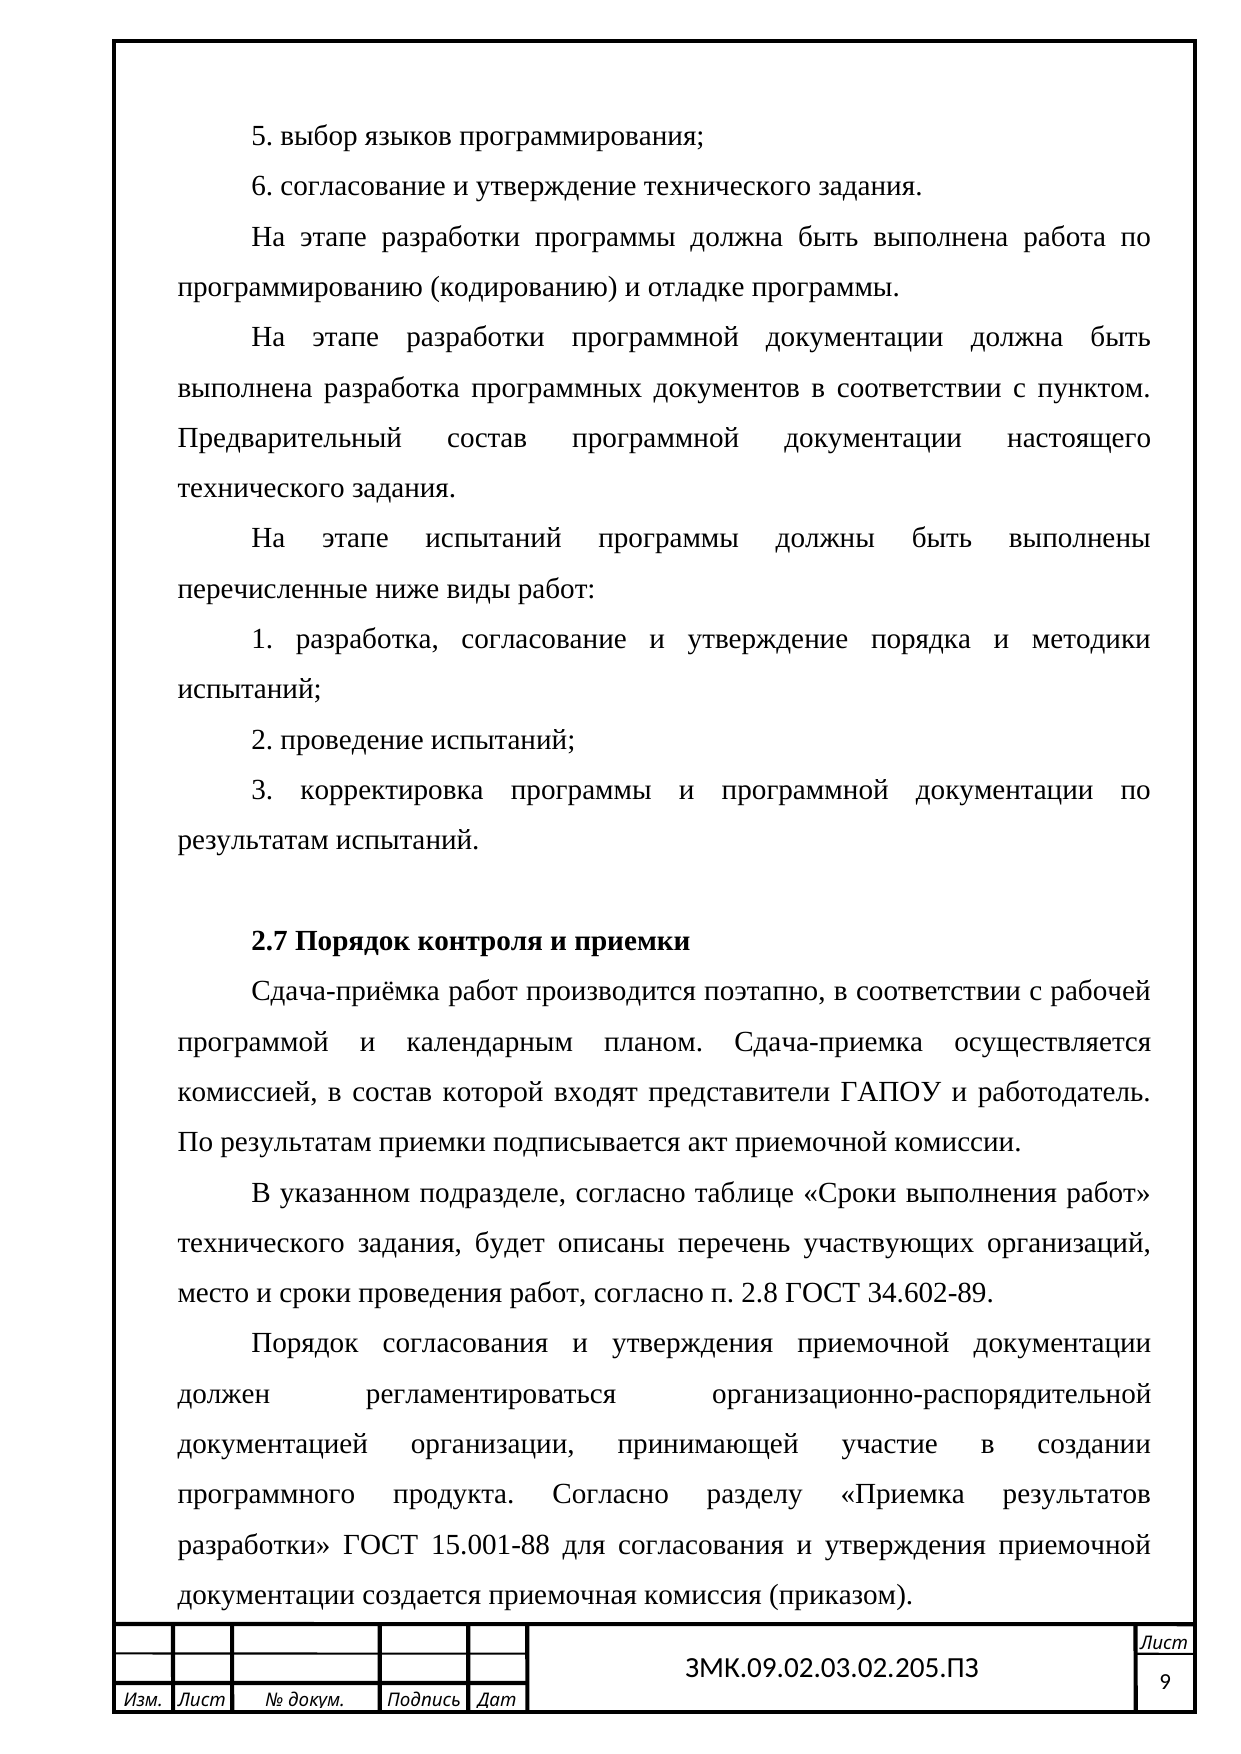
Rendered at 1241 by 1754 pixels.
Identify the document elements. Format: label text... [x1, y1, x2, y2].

text Сдача-приёмка работ производится поэтапно, в соответствии с рабочей программой и календарным планом. Сдача-приемка осуществляется комиссией, в состав которой входят представители ГАПОУ и работодатель. По результатам приемки подписывается акт приемочной комиссии. [177, 973, 1152, 1158]
text На этапе разработки программной документации должна быть выполнена разработка программных документов в соответствии с пунктом. Предварительный состав программной документации настоящего технического задания. [177, 319, 1152, 504]
text На этапе разработки программы должна быть выполнена работа по программированию (кодированию) и отладке программы. [177, 219, 1152, 303]
text 5. выбор языков программирования; [177, 118, 1152, 152]
text На этапе испытаний программы должны быть выполнены перечисленные ниже виды работ: [177, 521, 1152, 604]
text Порядок согласования и утверждения приемочной документации должен регламентироваться организационно-распорядительной документацией организации, принимающей участие в создании программного продукта. Согласно разделу «Приемка результатов разработки» ГОСТ 15.001-88 для согласования и утверждения приемочной документации создается приемочная комиссия (приказом). [177, 1326, 1152, 1611]
text 2. проведение испытаний; [177, 722, 1152, 755]
text 1. разработка, согласование и утверждение порядка и методики испытаний; [177, 621, 1152, 705]
text 2.7 Порядок контроля и приемки [177, 923, 1152, 957]
text 6. согласование и утверждение технического задания. [177, 168, 1152, 202]
text В указанном подразделе, согласно таблице «Сроки выполнения работ» технического задания, будет описаны перечень участвующих организаций, место и сроки проведения работ, согласно п. 2.8 ГОСТ 34.602-89. [177, 1175, 1152, 1309]
text 3. корректировка программы и программной документации по результатам испытаний. [177, 772, 1152, 856]
